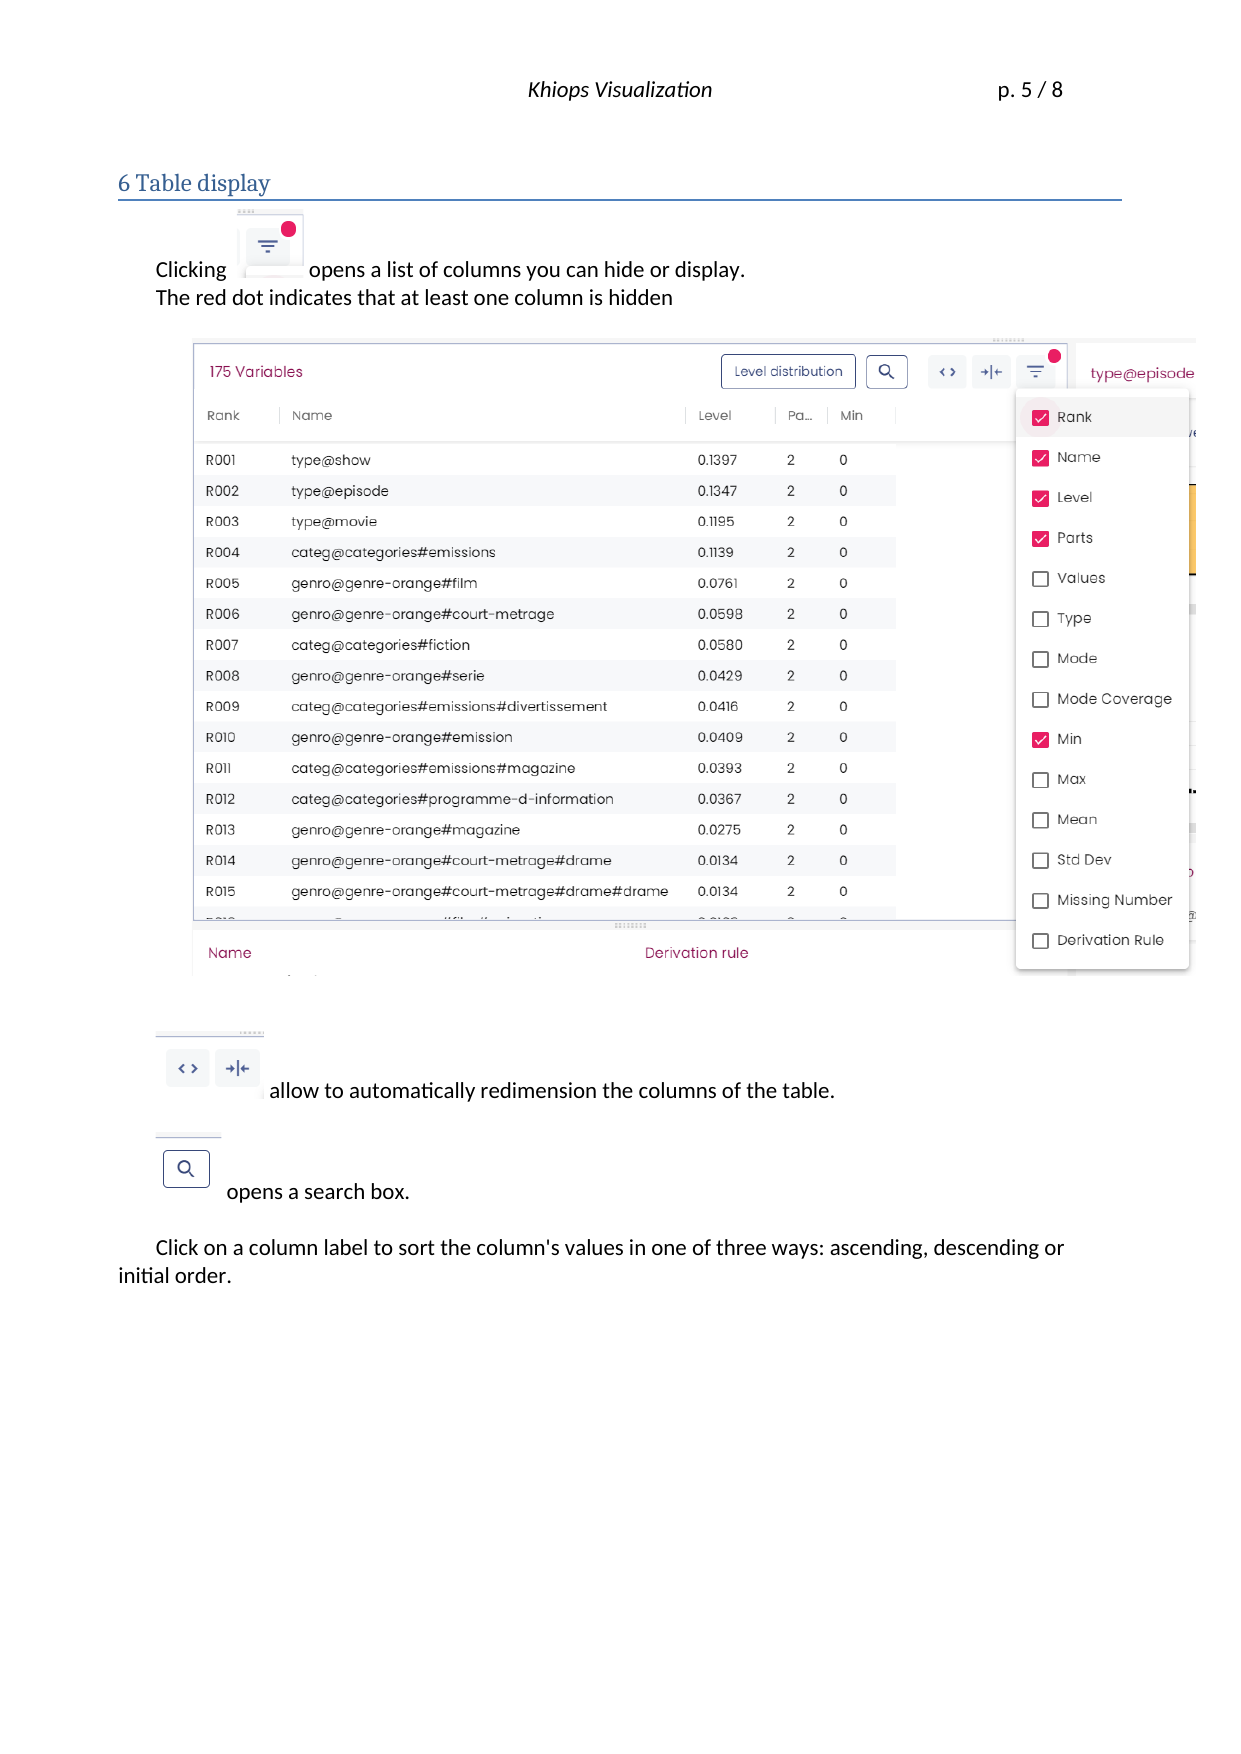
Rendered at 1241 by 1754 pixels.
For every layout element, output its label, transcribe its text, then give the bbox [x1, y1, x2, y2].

subtitle Table display [118, 168, 1122, 199]
picture [155, 1132, 222, 1200]
text Click on a column label to sort the column's values in one of three ways: ascending, descending or initial order. [118, 1233, 1122, 1289]
picture [236, 209, 304, 278]
picture [155, 1031, 264, 1099]
picture [191, 338, 1196, 976]
text Clicking opens a list of columns you can hide or display. [118, 210, 1122, 283]
text opens a search box. [118, 1132, 1122, 1205]
text allow to automatically redimension the columns of the table. [118, 1031, 1122, 1104]
text The red dot indicates that at least one column is hidden [118, 283, 1122, 311]
